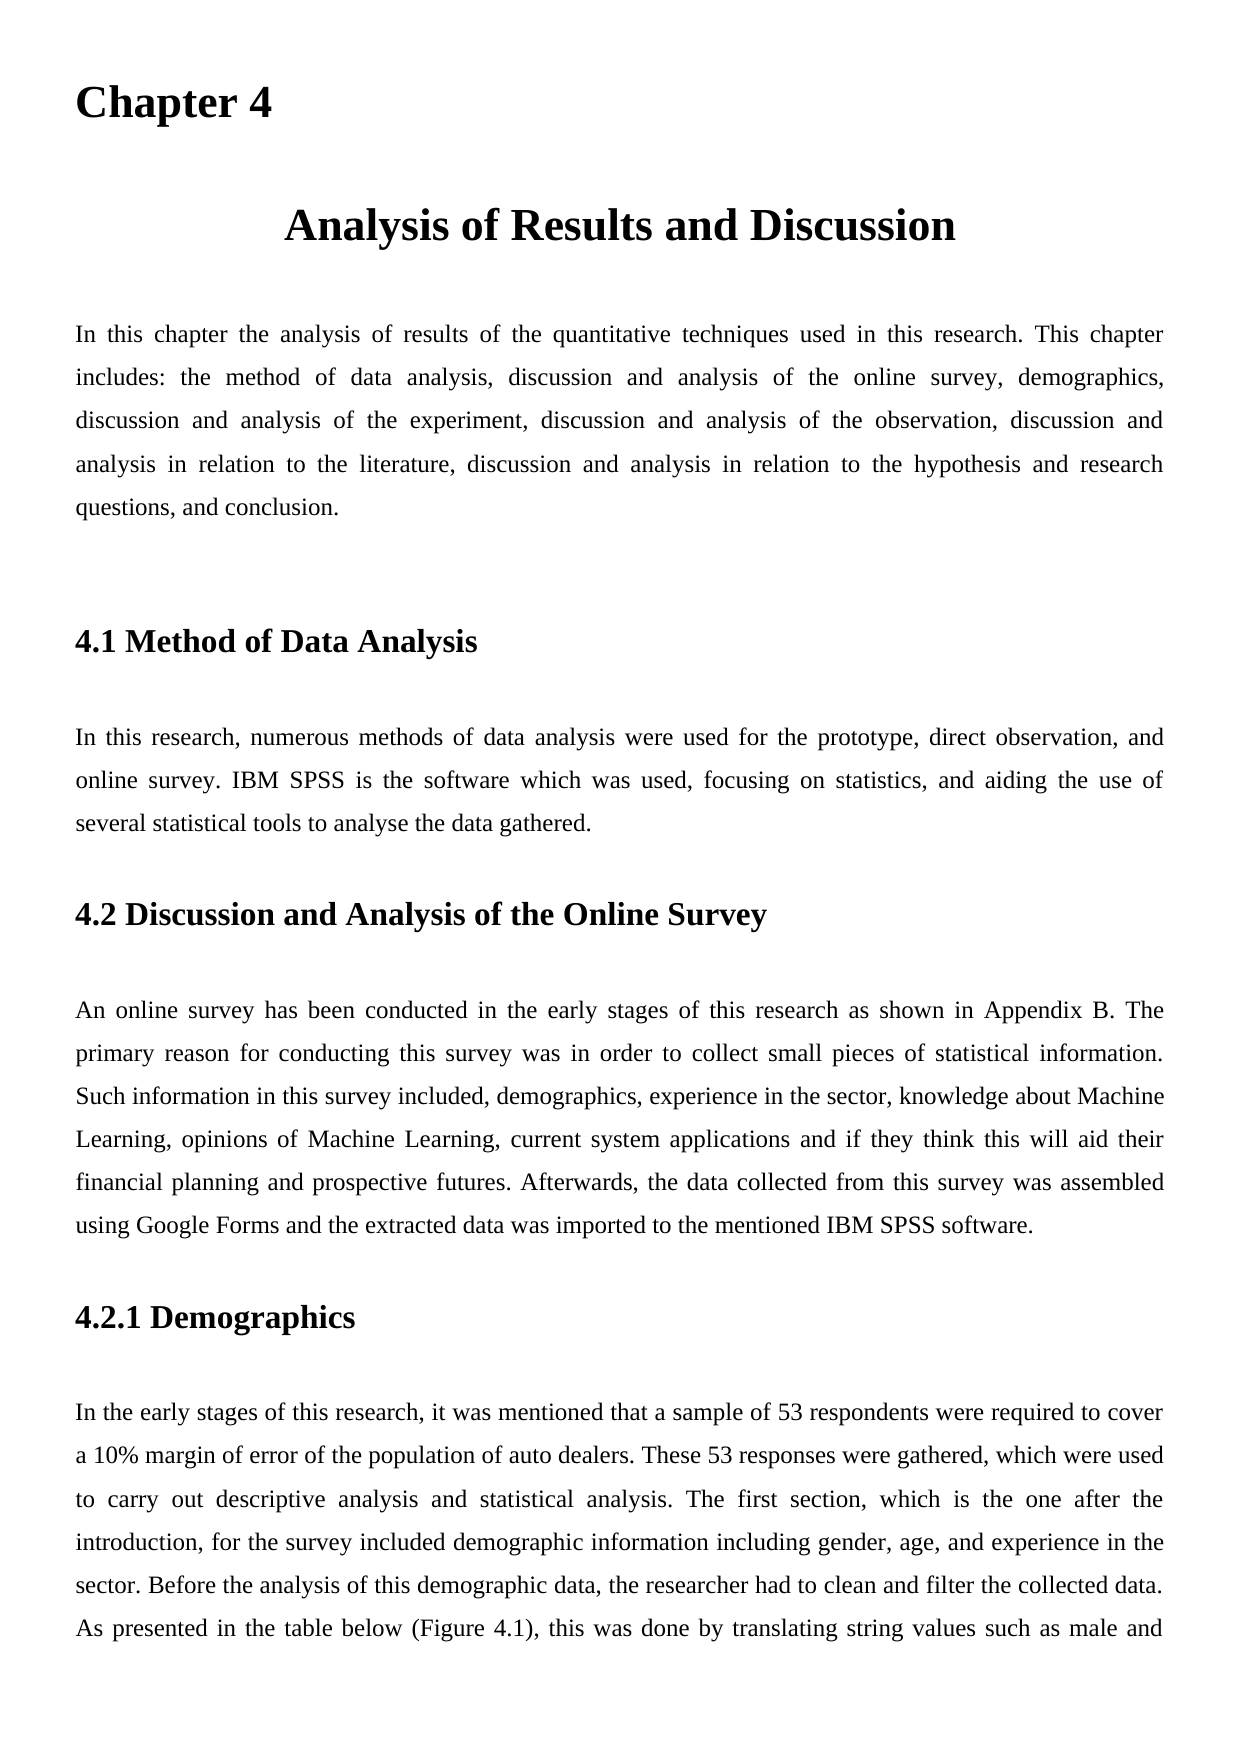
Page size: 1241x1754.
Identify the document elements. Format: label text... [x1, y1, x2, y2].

text Analysis of Results and Discussion [75, 197, 1165, 250]
text In this research, numerous methods of data analysis were used for the prototype, direct observation, and online survey. IBM SPSS is the software which was used, focusing on statistics, and aiding the use of several statistical tools to analyse the data gathered. [75, 722, 1165, 837]
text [75, 1397, 1165, 1642]
text In this chapter the analysis of results of the quantitative techniques used in this research. This chapter includes: the method of data analysis, discussion and analysis of the online survey, demographics, discussion and analysis of the experiment, discussion and analysis of the observation, discussion and analysis in relation to the literature, discussion and analysis in relation to the hypothesis and research questions, and conclusion. [75, 319, 1165, 521]
text 4.2.1 Demographics [75, 1297, 1165, 1335]
text Chapter 4 [75, 75, 1165, 128]
text 4.1 Method of Data Analysis [75, 621, 1165, 659]
text An online survey has been conducted in the early stages of this research as shown in Appendix B. The primary reason for conducting this survey was in order to collect small pieces of statistical information. Such information in this survey included, demographics, experience in the sector, knowledge about Machine Learning, opinions of Machine Learning, current system applications and if they think this will aid their financial planning and prospective futures. Afterwards, the data collected from this survey was assembled using Google Forms and the extracted data was imported to the mentioned IBM SPSS software. [75, 995, 1165, 1239]
text 4.2 Discussion and Analysis of the Online Survey [75, 894, 1165, 933]
